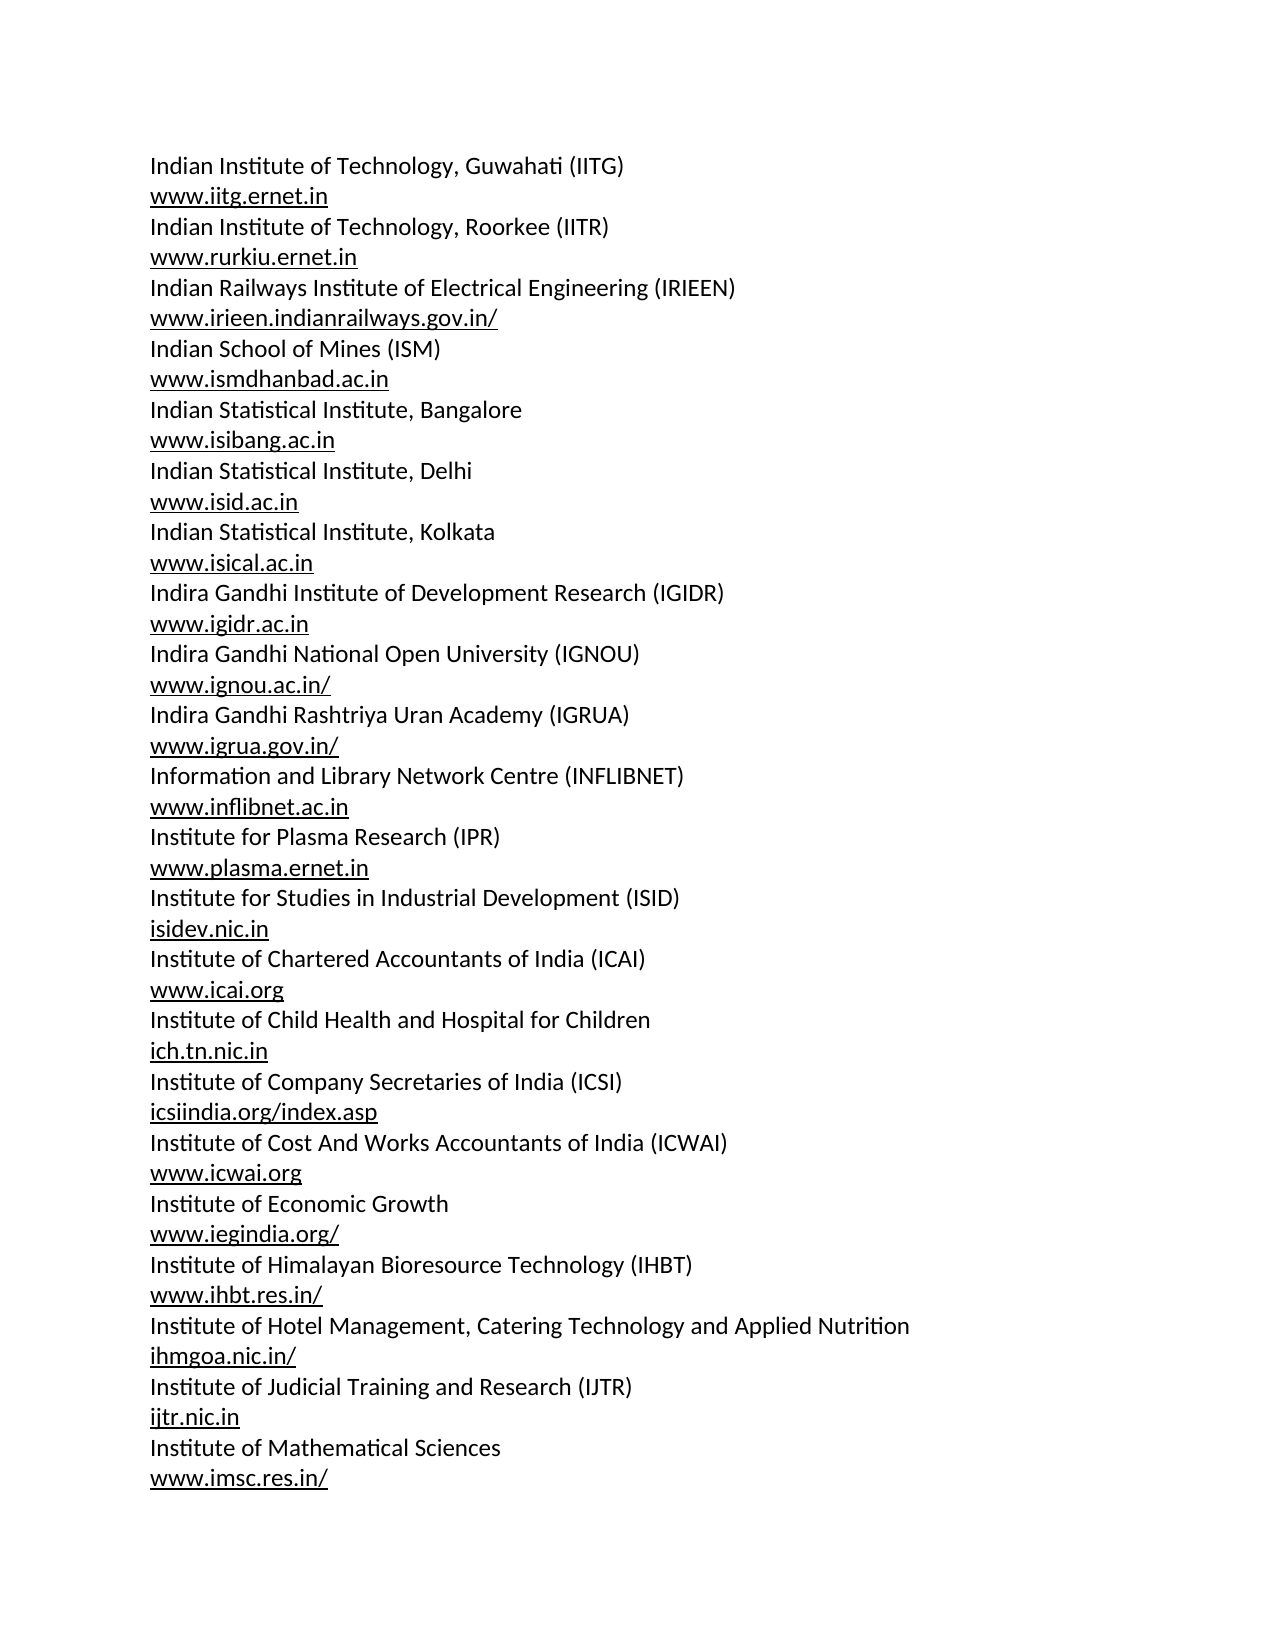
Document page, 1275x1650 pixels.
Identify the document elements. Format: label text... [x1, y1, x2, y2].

table_cell Indira Gandhi Institute of Development Research (IGIDR) www.igidr.ac.in [150, 577, 1125, 638]
table_cell Indian Institute of Technology, Roorkee (IITR) www.rurkiu.ernet.in [150, 211, 1125, 272]
table_cell Institute for Plasma Research (IPR) www.plasma.ernet.in [150, 821, 1125, 882]
table_cell Indian Statistical Institute, Delhi www.isid.ac.in [150, 455, 1125, 516]
table_cell Institute of Mathematical Sciences www.imsc.res.in/ [150, 1432, 1125, 1493]
table_cell Indian School of Mines (ISM) www.ismdhanbad.ac.in [150, 333, 1125, 394]
table_cell Indira Gandhi Rashtriya Uran Academy (IGRUA) www.igrua.gov.in/ [150, 699, 1125, 760]
table_cell Institute of Chartered Accountants of India (ICAI) www.icai.org [150, 944, 1125, 1004]
table_cell Institute of Hotel Management, Catering Technology and Applied Nutrition ihmgoa.nic.in/ [150, 1310, 1125, 1371]
table_cell Institute of Himalayan Bioresource Technology (IHBT) www.ihbt.res.in/ [150, 1249, 1125, 1310]
table_cell Indian Statistical Institute, Kolkata www.isical.ac.in [150, 516, 1125, 577]
table_cell Indira Gandhi National Open University (IGNOU) www.ignou.ac.in/ [150, 638, 1125, 699]
table_cell Indian Railways Institute of Electrical Engineering (IRIEEN) www.irieen.indianrailways.gov.in/ [150, 272, 1125, 333]
table_cell Institute of Economic Growth www.iegindia.org/ [150, 1188, 1125, 1249]
table_cell Institute of Child Health and Hospital for Children ich.tn.nic.in [150, 1005, 1125, 1066]
table_cell Institute of Judicial Training and Research (IJTR) ijtr.nic.in [150, 1371, 1125, 1432]
table_cell Institute of Company Secretaries of India (ICSI) icsiindia.org/index.asp [150, 1066, 1125, 1127]
table_cell Indian Institute of Technology, Guwahati (IITG) www.iitg.ernet.in [150, 150, 1125, 211]
table_cell Indian Statistical Institute, Bangalore www.isibang.ac.in [150, 394, 1125, 455]
table_cell Information and Library Network Centre (INFLIBNET) www.inflibnet.ac.in [150, 760, 1125, 821]
table_cell Institute for Studies in Industrial Development (ISID) isidev.nic.in [150, 883, 1125, 943]
table_cell Institute of Cost And Works Accountants of India (ICWAI) www.icwai.org [150, 1127, 1125, 1188]
